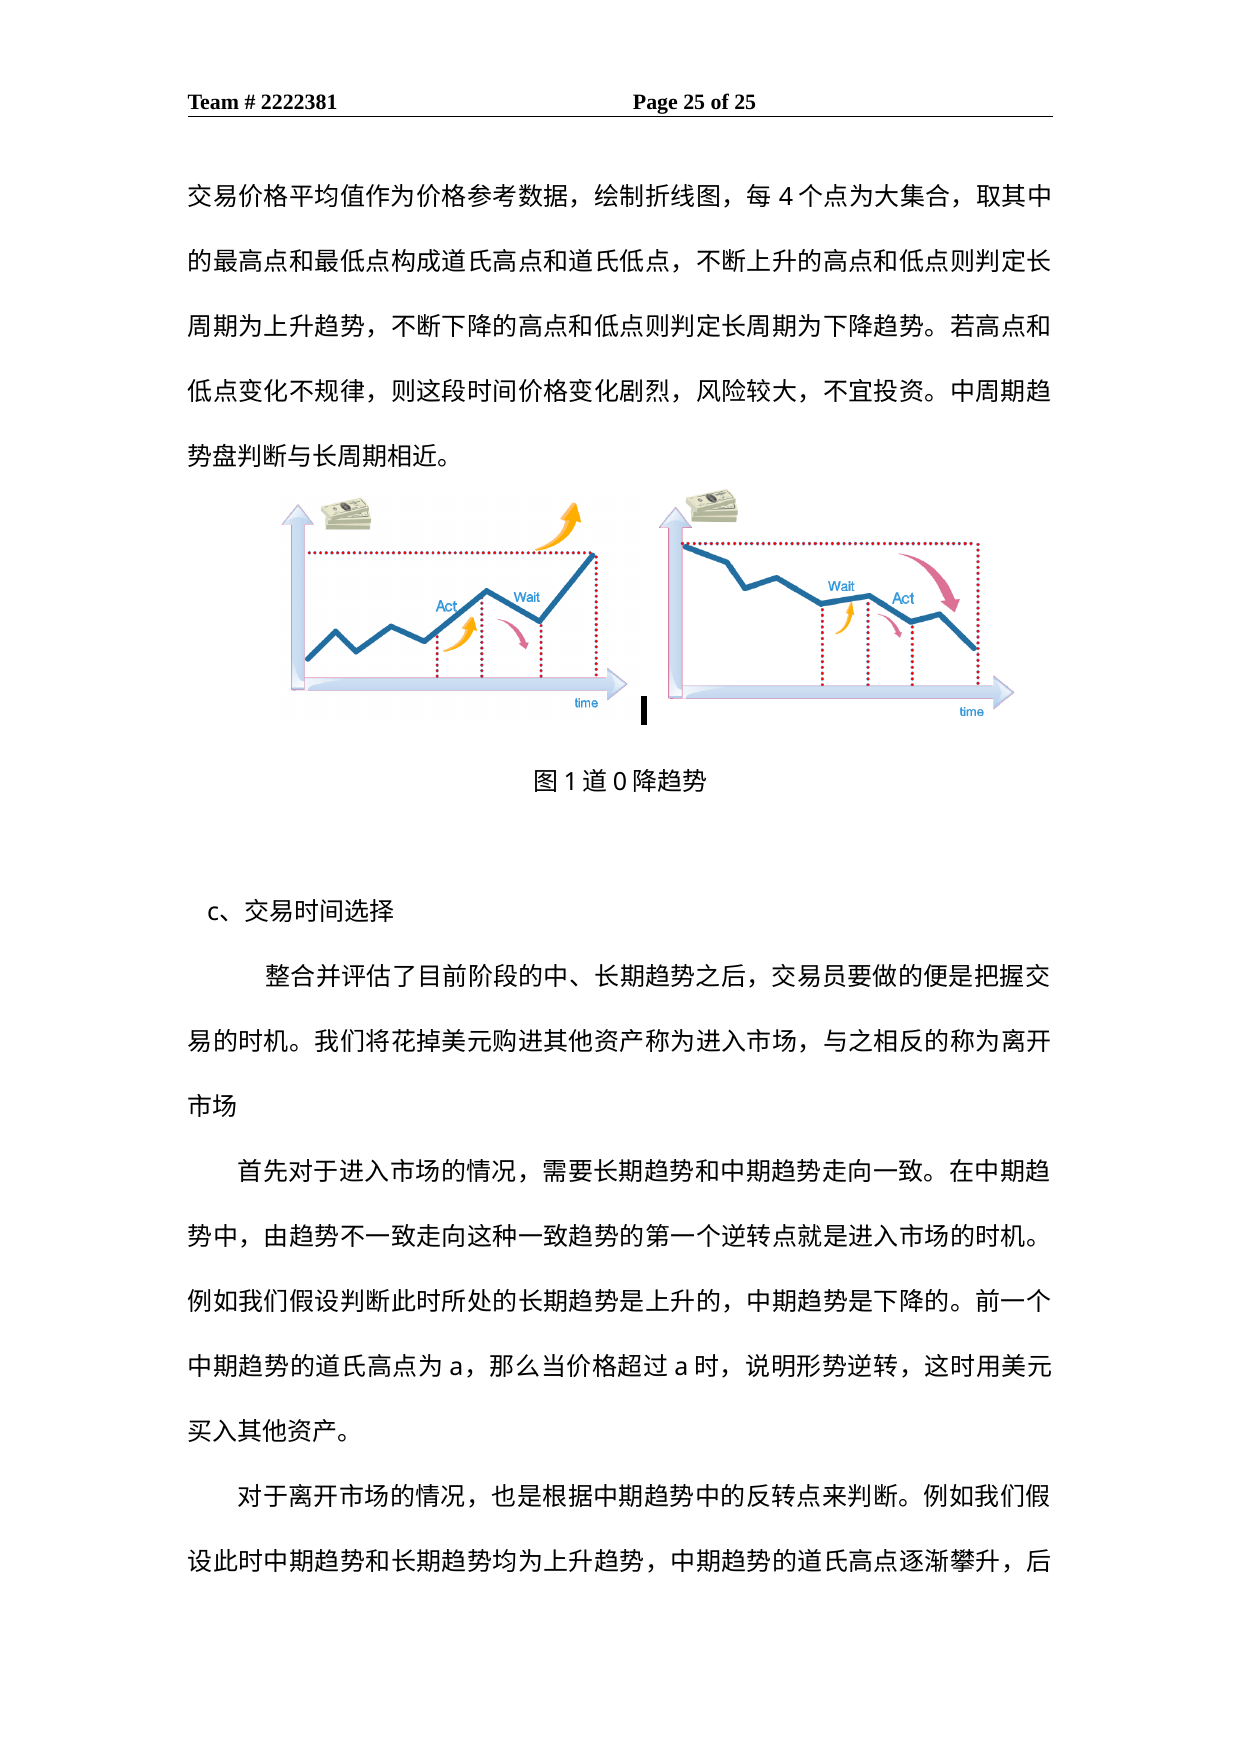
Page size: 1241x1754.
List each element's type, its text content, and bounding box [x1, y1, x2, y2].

text 图1道0降趋势 [187, 747, 1053, 812]
picture [647, 487, 1029, 720]
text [187, 1462, 1053, 1592]
text 整合并评估了目前阶段的中、长期趋势之后，交易员要做的便是把握交易的时机。我们将花掉美元购进其他资产称为进入市场，与之相反的称为离开市场 [187, 942, 1053, 1137]
picture [275, 491, 642, 720]
text c、交易时间选择 [187, 877, 1053, 942]
text 首先对于进入市场的情况，需要长期趋势和中期趋势走向一致。在中期趋势中，由趋势不一致走向这种一致趋势的第一个逆转点就是进入市场的时机。例如我们假设判断此时所处的长期趋势是上升的，中期趋势是下降的。前一个中期趋势的道氏高点为a，那么当价格超过a时，说明形势逆转，这时用美元买入其他资产。 [187, 1137, 1053, 1462]
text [187, 162, 1053, 487]
